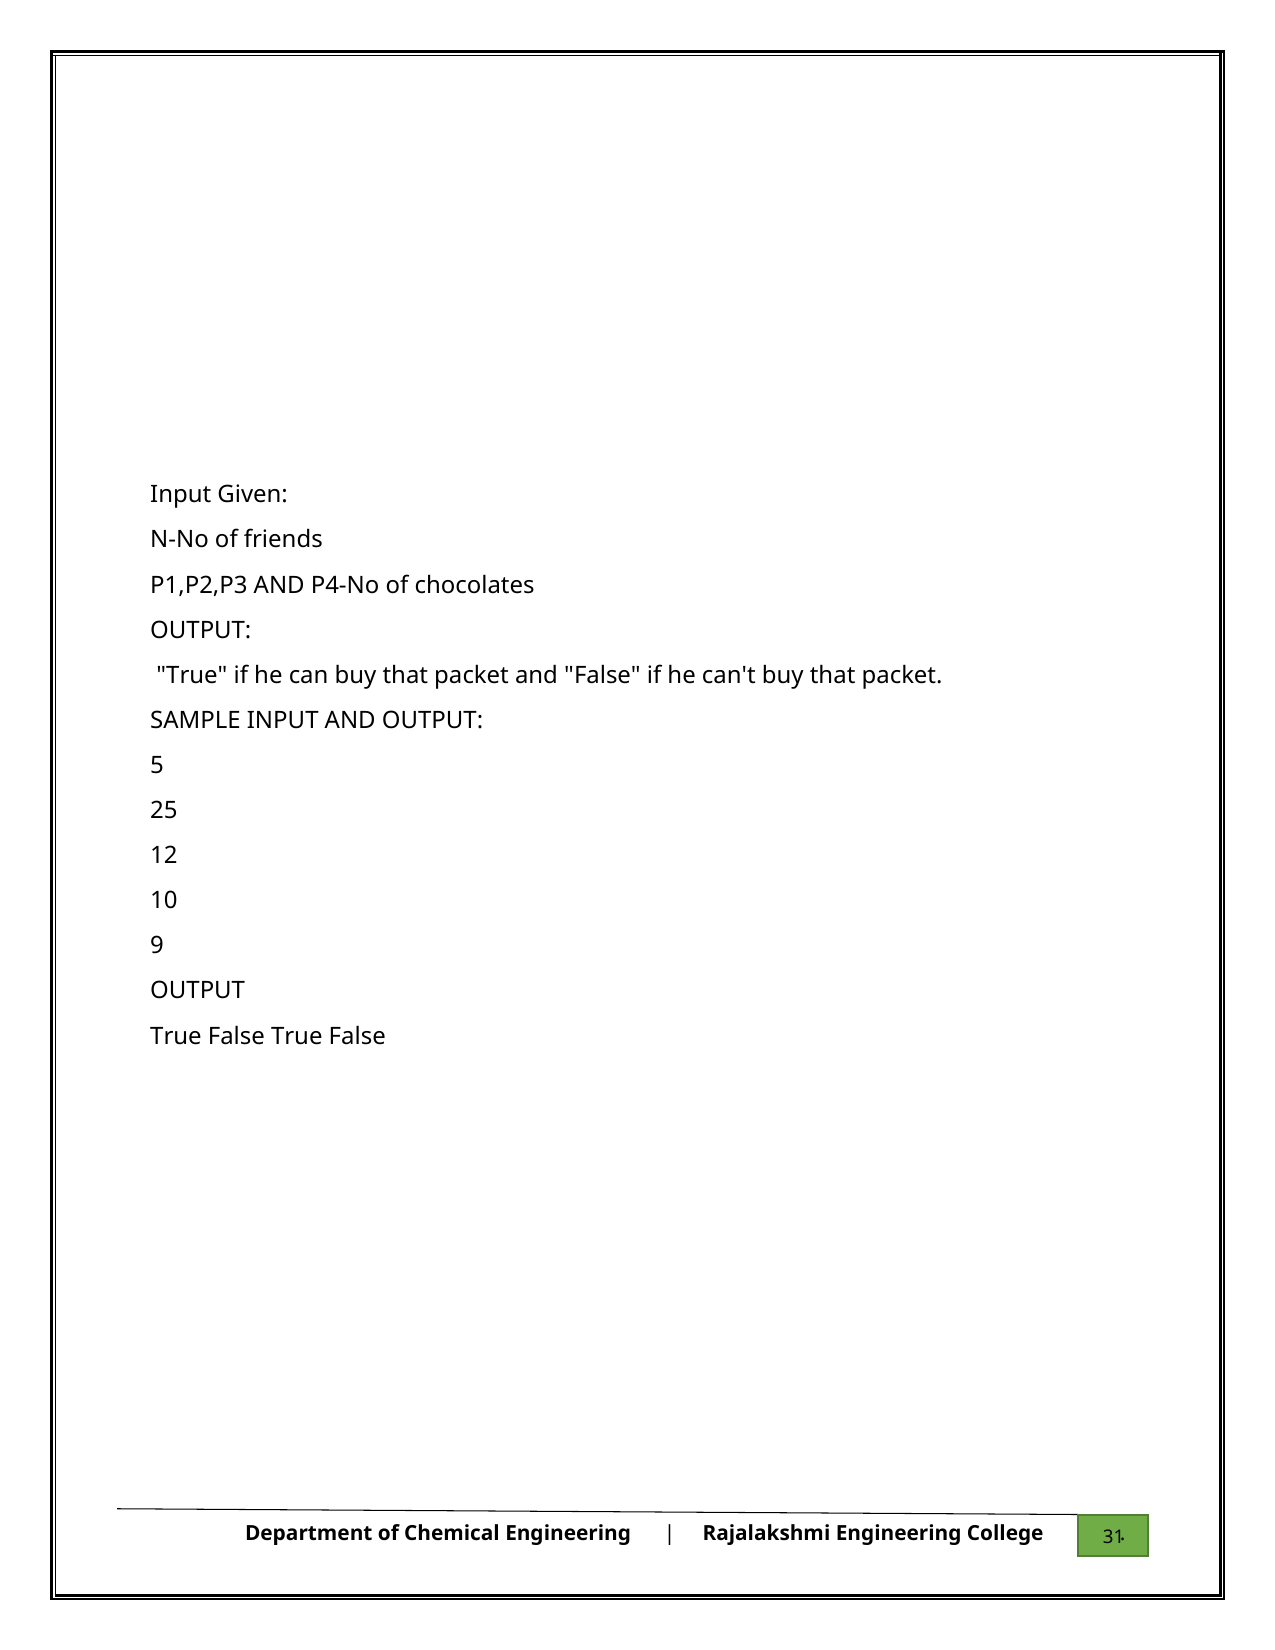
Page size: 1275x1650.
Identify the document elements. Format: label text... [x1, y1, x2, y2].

text P1,P2,P3 AND P4-No of chocolates [150, 567, 1125, 600]
text 5 [150, 748, 1125, 780]
text SAMPLE INPUT AND OUTPUT: [150, 703, 1125, 735]
text Input Given: [150, 477, 1125, 510]
text True False True False [150, 1018, 1125, 1051]
text 12 [150, 838, 1125, 871]
text 10 [150, 883, 1125, 916]
text 9 [150, 928, 1125, 961]
text "True" if he can buy that packet and "False" if he can't buy that packet. [150, 658, 1125, 690]
text N-No of friends [150, 522, 1125, 555]
text OUTPUT [150, 973, 1125, 1006]
text OUTPUT: [150, 612, 1125, 645]
text 25 [150, 793, 1125, 826]
